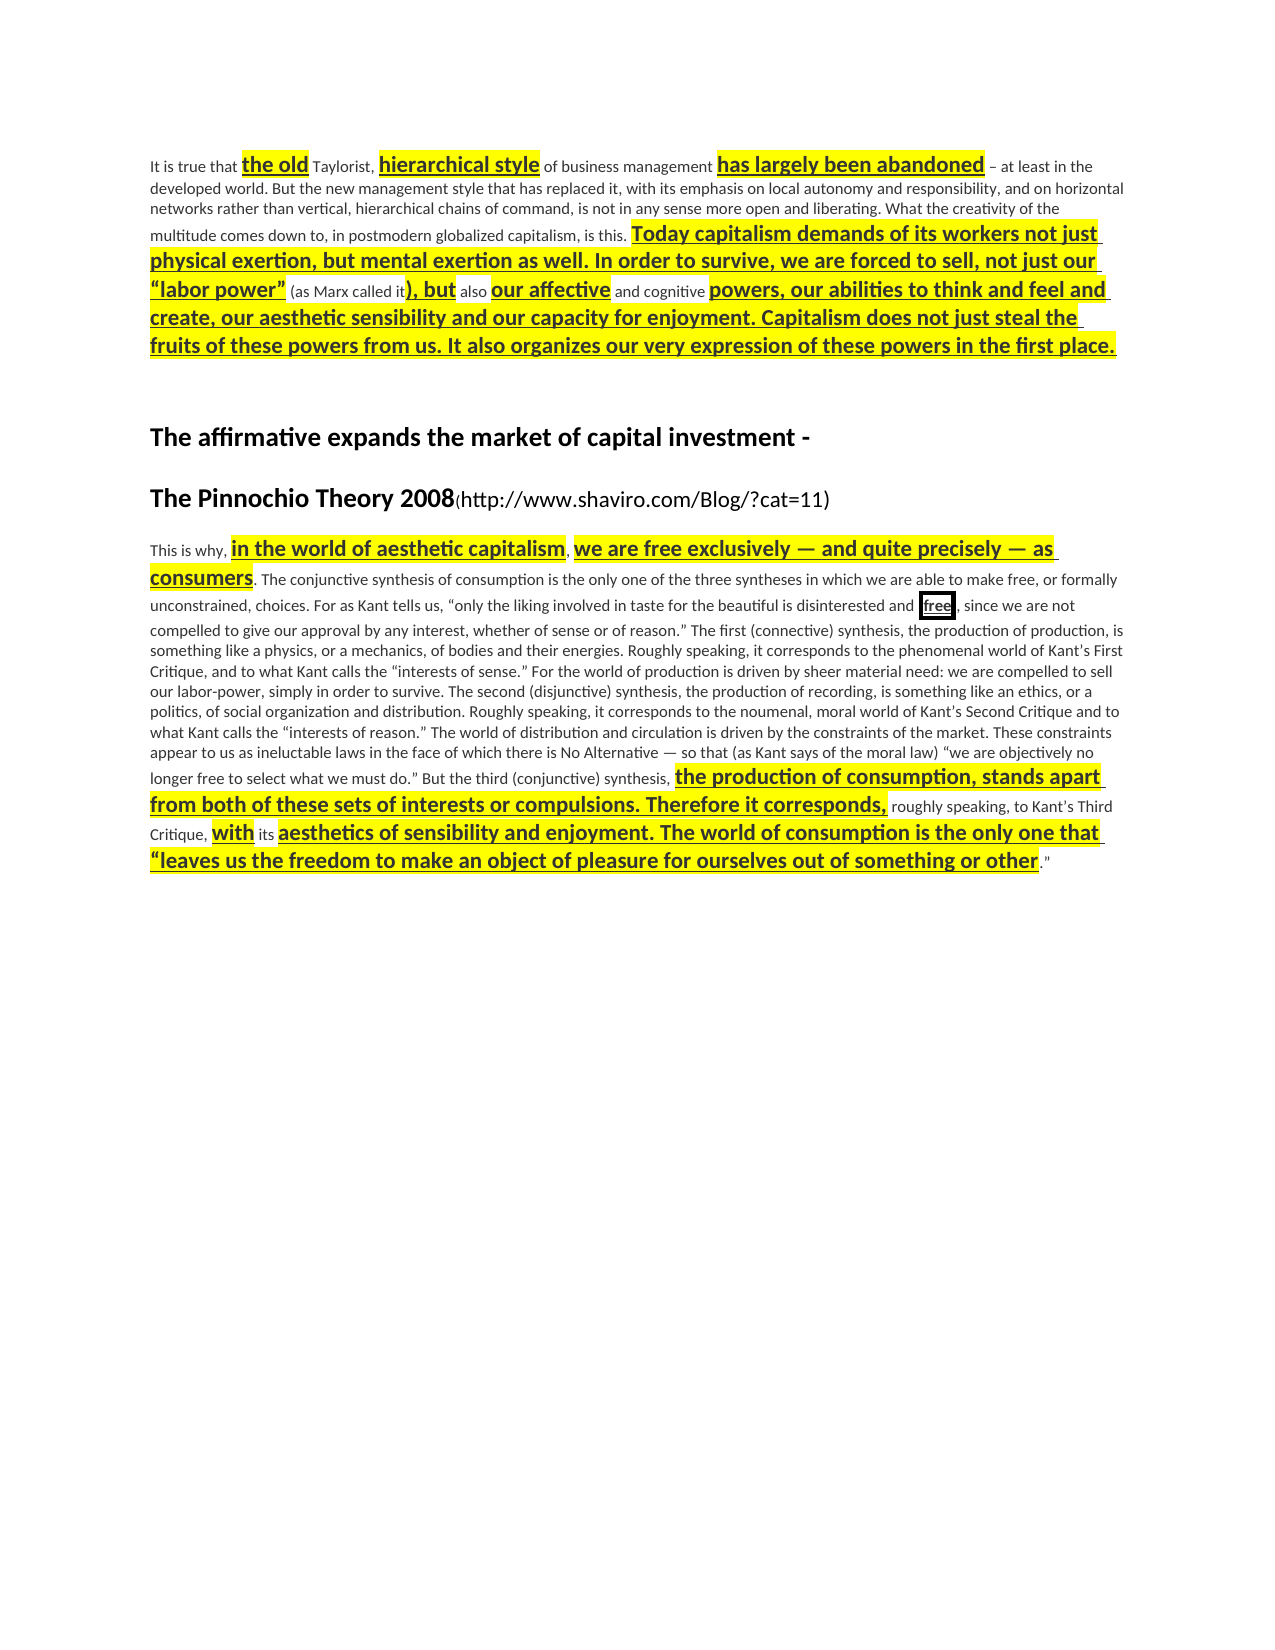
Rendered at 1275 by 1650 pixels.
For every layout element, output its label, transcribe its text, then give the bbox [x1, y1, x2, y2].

text This is why, in the world of aesthetic capitalism, we are free exclusively — and quite precisely — as consumers. The conjunctive synthesis of consumption is the only one of the three syntheses in which we are able to make free, or formally unconstrained, choices. For as Kant tells us, “only the liking involved in taste for the beautiful is disinterested and free, since we are not compelled to give our approval by any interest, whether of sense or of reason.” The first (connective) synthesis, the production of production, is something like a physics, or a mechanics, of bodies and their energies. Roughly speaking, it corresponds to the phenomenal world of Kant’s First Critique, and to what Kant calls the “interests of sense.” For the world of production is driven by sheer material need: we are compelled to sell our labor-power, simply in order to survive. The second (disjunctive) synthesis, the production of recording, is something like an ethics, or a politics, of social organization and distribution. Roughly speaking, it corresponds to the noumenal, moral world of Kant’s Second Critique and to what Kant calls the “interests of reason.” The world of distribution and circulation is driven by the constraints of the market. These constraints appear to us as ineluctable laws in the face of which there is No Alternative — so that (as Kant says of the moral law) “we are objectively no longer free to select what we must do.” But the third (conjunctive) synthesis, the production of consumption, stands apart from both of these sets of interests or compulsions. Therefore it corresponds, roughly speaking, to Kant’s Third Critique, with its aesthetics of sensibility and enjoyment. The world of consumption is the only one that “leaves us the freedom to make an object of pleasure for ourselves out of something or other.” [150, 534, 1125, 874]
text It is true that the old Taylorist, hierarchical style of business management has largely been abandoned – at least in the developed world. But the new management style that has replaced it, with its emphasis on local autonomy and responsibility, and on horizontal networks rather than vertical, hierarchical chains of command, is not in any sense more open and liberating. What the creativity of the multitude comes down to, in postmodern globalized capitalism, is this. Today capitalism demands of its workers not just physical exertion, but mental exertion as well. In order to survive, we are forced to sell, not just our “labor power” (as Marx called it), but also our affective and cognitive powers, our abilities to think and feel and create, our aesthetic sensibility and our capacity for enjoyment. Capitalism does not just steal the fruits of these powers from us. It also organizes our very expression of these powers in the first place. [150, 150, 1125, 359]
text The Pinnochio Theory 2008(http://www.shaviro.com/Blog/?cat=11) [150, 481, 1125, 514]
subtitle The affirmative expands the market of capital investment - [150, 420, 1125, 453]
